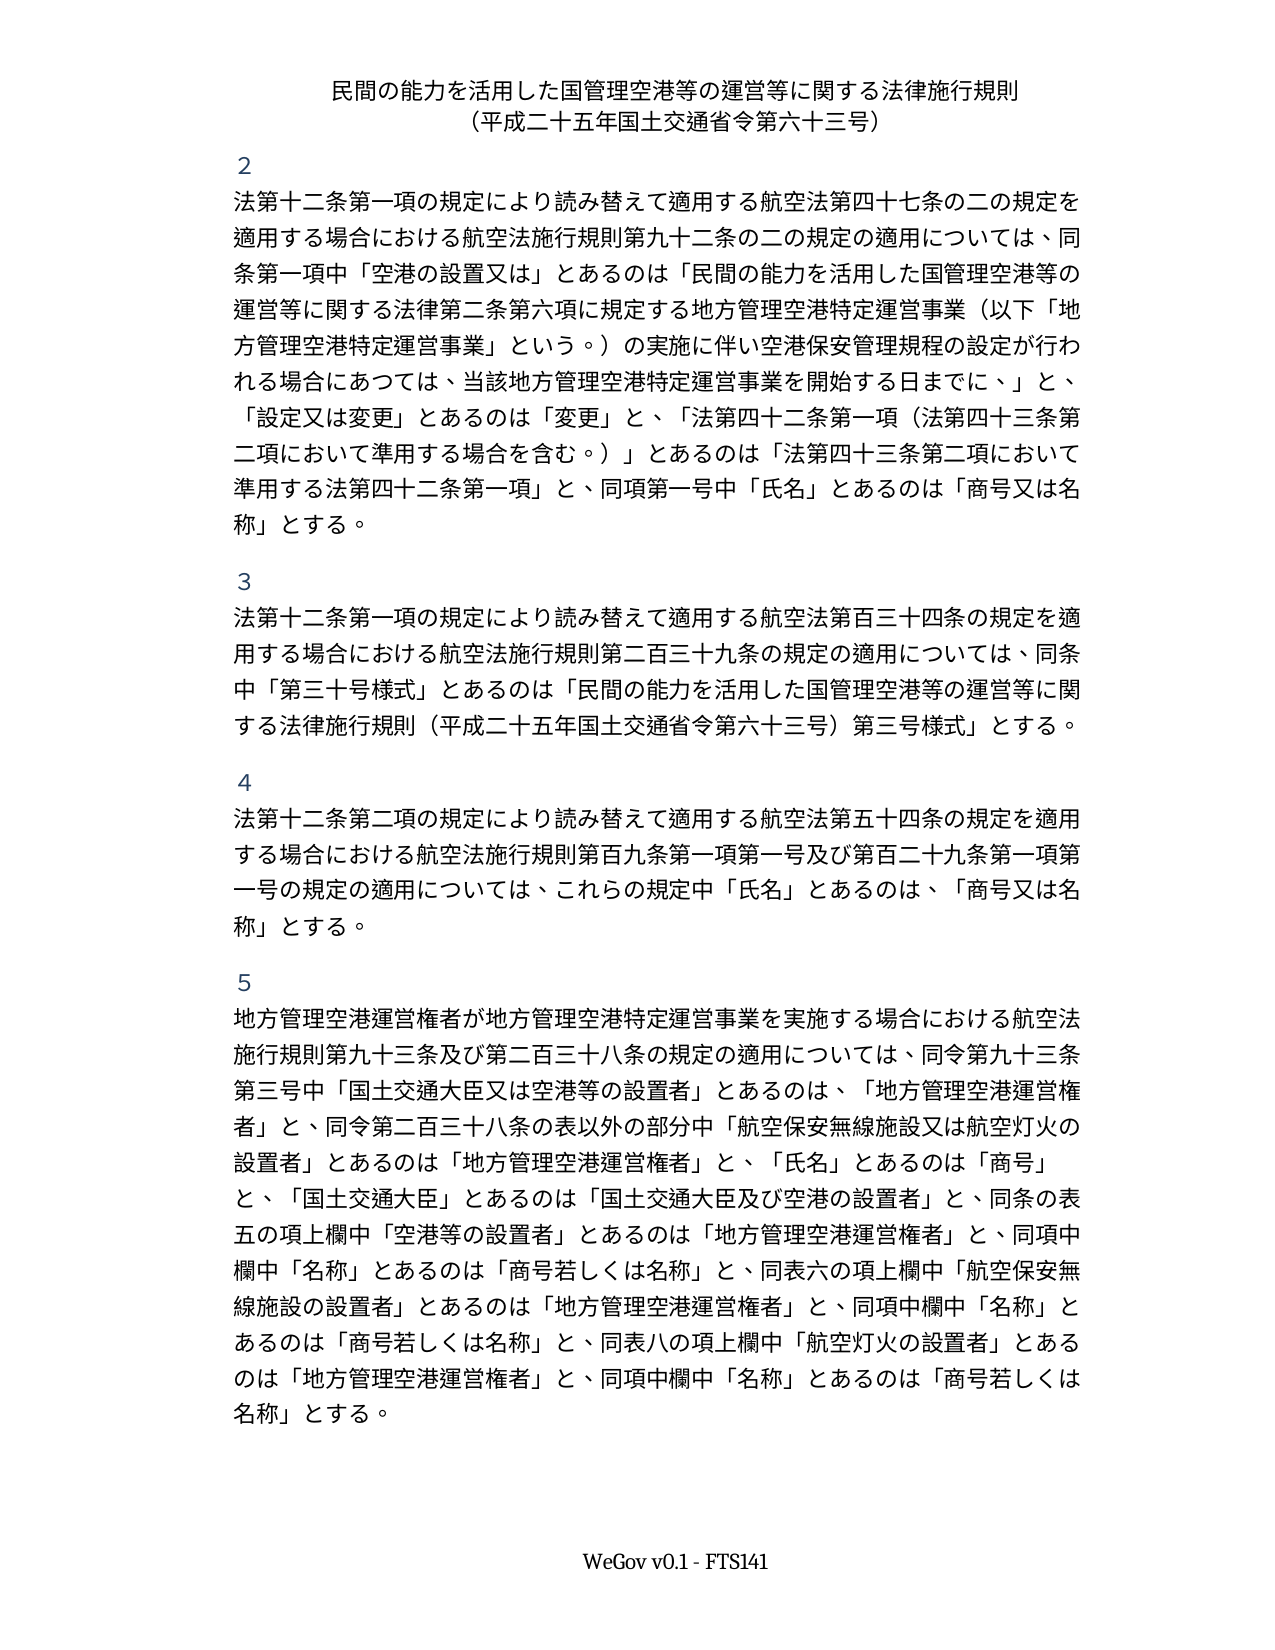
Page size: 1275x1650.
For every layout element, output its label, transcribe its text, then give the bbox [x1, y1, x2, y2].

subtitle ４ [233, 767, 1087, 798]
subtitle ３ [233, 566, 1087, 597]
subtitle ５ [233, 967, 1087, 998]
text 法第十二条第一項の規定により読み替えて適用する航空法第百三十四条の規定を適用する場合における航空法施行規則第二百三十九条の規定の適用については、同条中「第三十号様式」とあるのは「民間の能力を活用した国管理空港等の運営等に関する法律施行規則（平成二十五年国土交通省令第六十三号）第三号様式」とする。 [233, 602, 1087, 741]
subtitle ２ [233, 150, 1087, 181]
text 法第十二条第二項の規定により読み替えて適用する航空法第五十四条の規定を適用する場合における航空法施行規則第百九条第一項第一号及び第百二十九条第一項第一号の規定の適用については、これらの規定中「氏名」とあるのは、「商号又は名称」とする。 [233, 803, 1087, 942]
text 地方管理空港運営権者が地方管理空港特定運営事業を実施する場合における航空法施行規則第九十三条及び第二百三十八条の規定の適用については、同令第九十三条第三号中「国土交通大臣又は空港等の設置者」とあるのは、「地方管理空港運営権者」と、同令第二百三十八条の表以外の部分中「航空保安無線施設又は航空灯火の設置者」とあるのは「地方管理空港運営権者」と、「氏名」とあるのは「商号」と、「国土交通大臣」とあるのは「国土交通大臣及び空港の設置者」と、同条の表五の項上欄中「空港等の設置者」とあるのは「地方管理空港運営権者」と、同項中欄中「名称」とあるのは「商号若しくは名称」と、同表六の項上欄中「航空保安無線施設の設置者」とあるのは「地方管理空港運営権者」と、同項中欄中「名称」とあるのは「商号若しくは名称」と、同表八の項上欄中「航空灯火の設置者」とあるのは「地方管理空港運営権者」と、同項中欄中「名称」とあるのは「商号若しくは名称」とする。 [233, 1003, 1087, 1430]
text 法第十二条第一項の規定により読み替えて適用する航空法第四十七条の二の規定を適用する場合における航空法施行規則第九十二条の二の規定の適用については、同条第一項中「空港の設置又は」とあるのは「民間の能力を活用した国管理空港等の運営等に関する法律第二条第六項に規定する地方管理空港特定運営事業（以下「地方管理空港特定運営事業」という。）の実施に伴い空港保安管理規程の設定が行われる場合にあつては、当該地方管理空港特定運営事業を開始する日までに、」と、「設定又は変更」とあるのは「変更」と、「法第四十二条第一項（法第四十三条第二項において準用する場合を含む。）」とあるのは「法第四十三条第二項において準用する法第四十二条第一項」と、同項第一号中「氏名」とあるのは「商号又は名称」とする。 [233, 186, 1087, 541]
